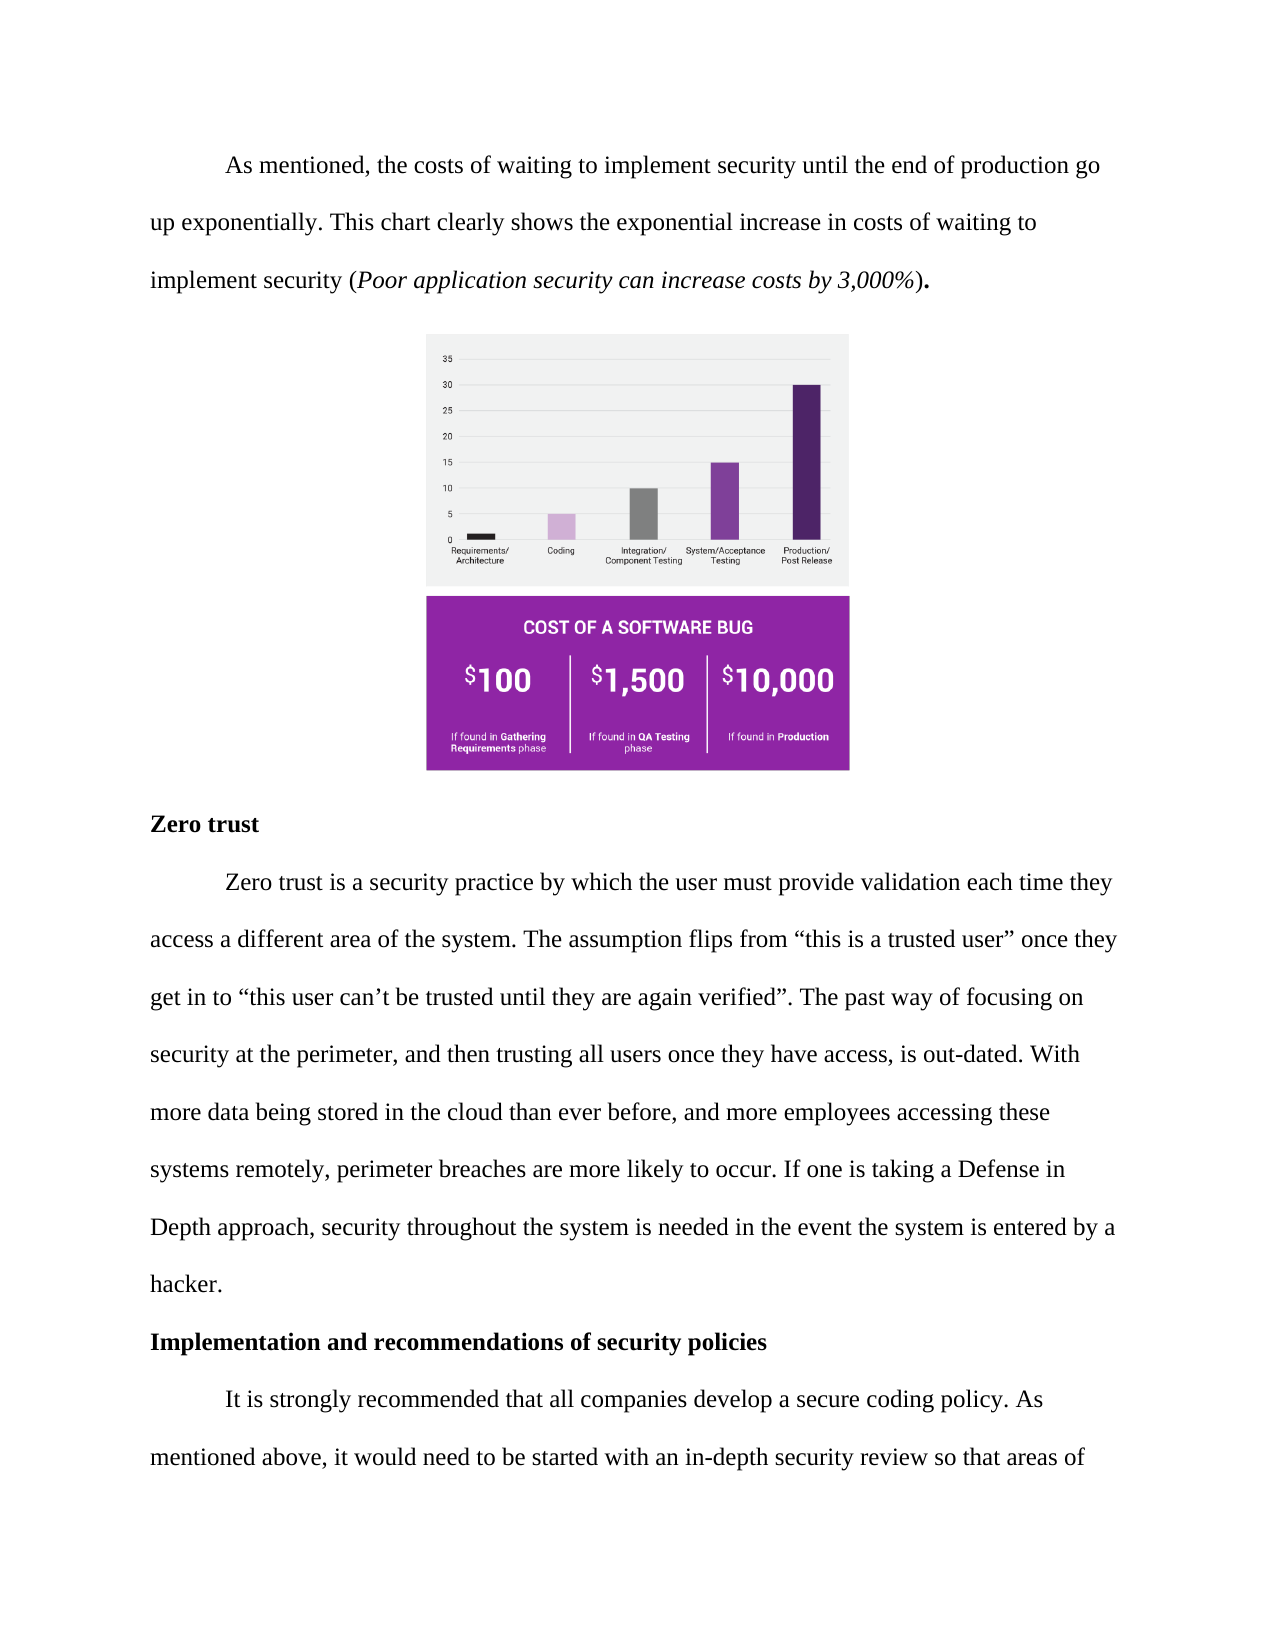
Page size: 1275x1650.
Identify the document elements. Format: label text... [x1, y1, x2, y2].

text Zero trust is a security practice by which the user must provide validation each time they access a different area of the system. The assumption flips from “this is a trusted user” once they get in to “this user can’t be trusted until they are again verified”. The past way of focusing on security at the perimeter, and then trusting all users once they have access, is out-dated. With more data being stored in the cloud than ever before, and more employees accessing these systems remotely, perimeter breaches are more likely to occur. If one is taking a Defense in Depth approach, security throughout the system is needed in the event the system is entered by a hacker. [150, 867, 1125, 1298]
text As mentioned, the costs of waiting to implement security until the end of production go up exponentially. This chart clearly shows the exponential increase in costs of waiting to implement security (Poor application security can increase costs by 3,000%). [150, 150, 1125, 294]
picture [417, 322, 858, 782]
text Implementation and recommendations of security policies [150, 1327, 1125, 1356]
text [150, 1384, 1125, 1471]
text Zero trust [150, 809, 1125, 838]
